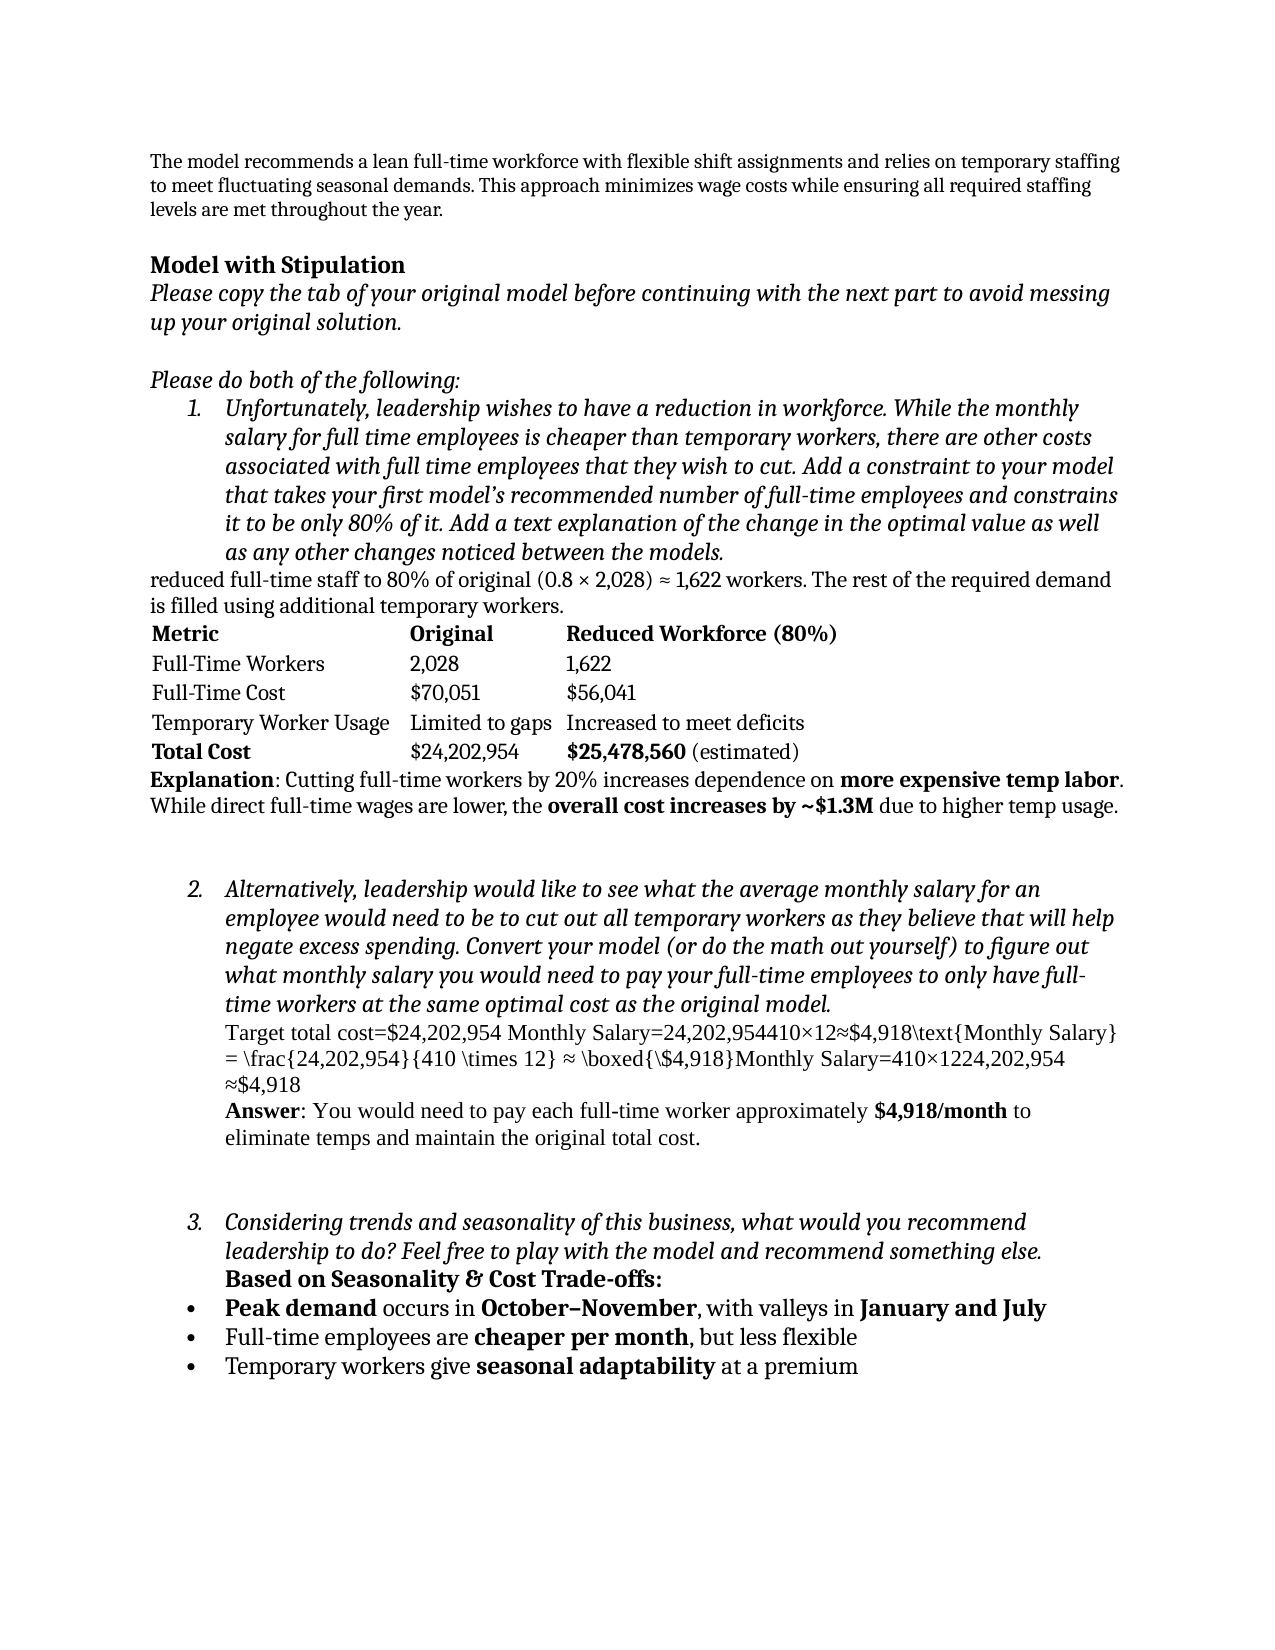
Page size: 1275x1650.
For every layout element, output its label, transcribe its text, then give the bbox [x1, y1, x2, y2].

table_cell Full-Time Cost [150, 679, 408, 708]
text Please do both of the following: [150, 366, 1125, 394]
list Target total cost=$24,202,954 Monthly Salary=24,202,954410×12≈$4,918\text{Monthly Salary} = \frac{24,202,954}{410 \times 12} ≈ \boxed{\$4,918}Monthly Salary=410×1224,202,954​≈$4,918​ [225, 1018, 1125, 1098]
table_cell Limited to gaps [408, 708, 564, 737]
table_cell 2,028 [408, 649, 564, 678]
table_header Reduced Workforce (80%) [565, 620, 853, 649]
list Answer: You would need to pay each full-time worker approximately $4,918/month to eliminate temps and maintain the original total cost. [225, 1098, 1050, 1150]
table_cell $70,051 [408, 679, 564, 708]
table_cell $24,202,954 [408, 738, 564, 767]
text Please copy the tab of your original model before continuing with the next part to avoid messing up your original solution. [150, 279, 1125, 337]
table_cell $56,041 [565, 679, 853, 708]
table_cell Increased to meet deficits [565, 708, 853, 737]
list Temporary workers give seasonal adaptability at a premium [187, 1352, 1125, 1380]
text Explanation: Cutting full-time workers by 20% increases dependence on more expensive temp labor. While direct full-time wages are lower, the overall cost increases by ~$1.3M due to higher temp usage. [150, 767, 1125, 820]
table_cell $25,478,560 (estimated) [565, 738, 853, 767]
table_cell Full-Time Workers [150, 649, 408, 678]
list Unfortunately, leadership wishes to have a reduction in workforce. While the monthly salary for full time employees is cheaper than temporary workers, there are other costs associated with full time employees that they wish to cut. Add a constraint to your model that takes your first model’s recommended number of full-time employees and constrains it to be only 80% of it. Add a text explanation of the change in the optimal value as well as any other changes noticed between the models. [187, 394, 1125, 567]
list Peak demand occurs in October–November, with valleys in January and July [187, 1294, 1125, 1323]
table_header Metric [150, 620, 408, 649]
list Considering trends and seasonality of this business, what would you recommend leadership to do? Feel free to play with the model and recommend something else. [187, 1208, 1125, 1265]
list Alternatively, leadership would like to see what the average monthly salary for an employee would need to be to cut out all temporary workers as they believe that will help negate excess spending. Convert your model (or do the math out yourself) to figure out what monthly salary you would need to pay your full-time employees to only have full-time workers at the same optimal cost as the original model. [187, 875, 1125, 1018]
table_header Original [408, 620, 564, 649]
table_cell Total Cost [150, 738, 408, 767]
table_cell 1,622 [565, 649, 853, 678]
list Based on Seasonality & Cost Trade-offs: [225, 1265, 1125, 1294]
list Full-time employees are cheaper per month, but less flexible [187, 1323, 1125, 1352]
table_cell Temporary Worker Usage [150, 708, 408, 737]
text The model recommends a lean full-time workforce with flexible shift assignments and relies on temporary staffing to meet fluctuating seasonal demands. This approach minimizes wage costs while ensuring all required staffing levels are met throughout the year. [150, 150, 1125, 222]
text Model with Stipulation [150, 251, 1125, 279]
text reduced full-time staff to 80% of original (0.8 × 2,028) ≈ 1,622 workers. The rest of the required demand is filled using additional temporary workers. [150, 567, 1125, 619]
